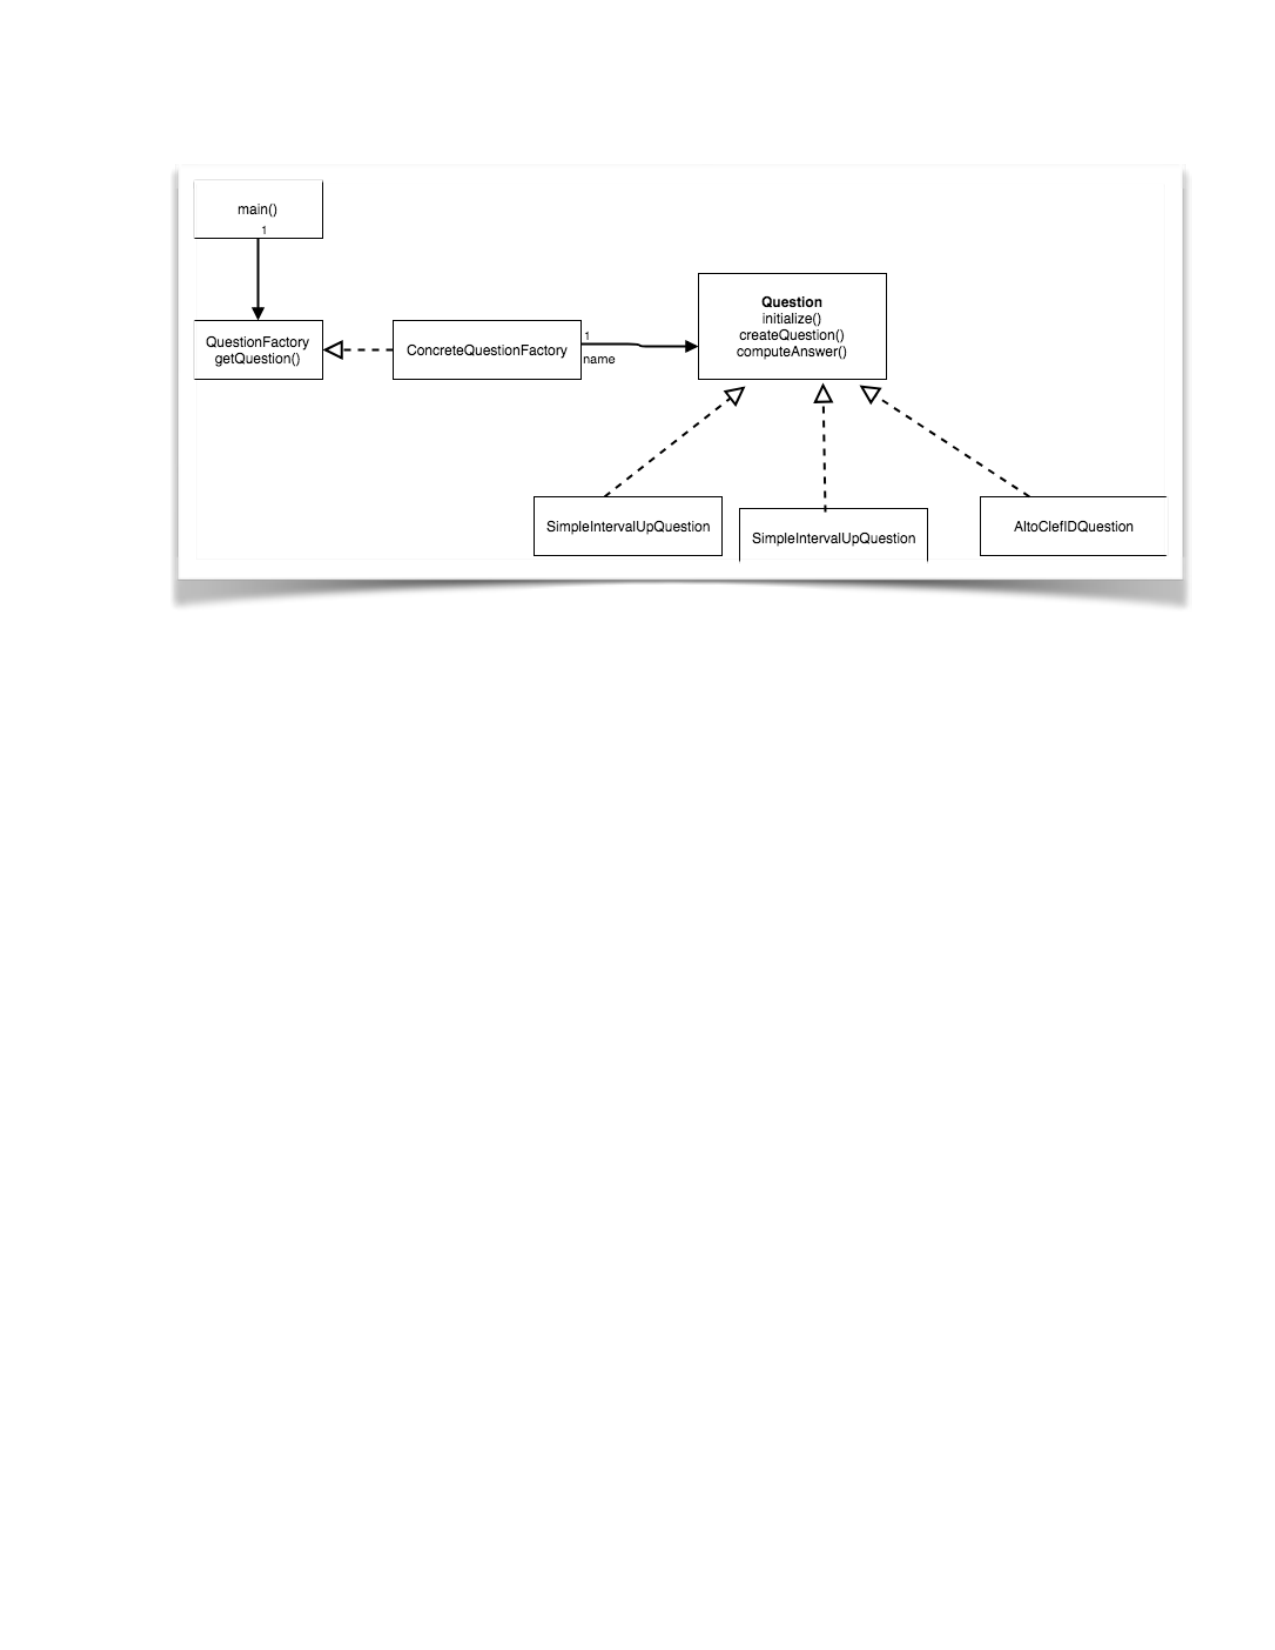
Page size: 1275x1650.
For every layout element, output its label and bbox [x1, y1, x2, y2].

picture [170, 164, 1192, 616]
